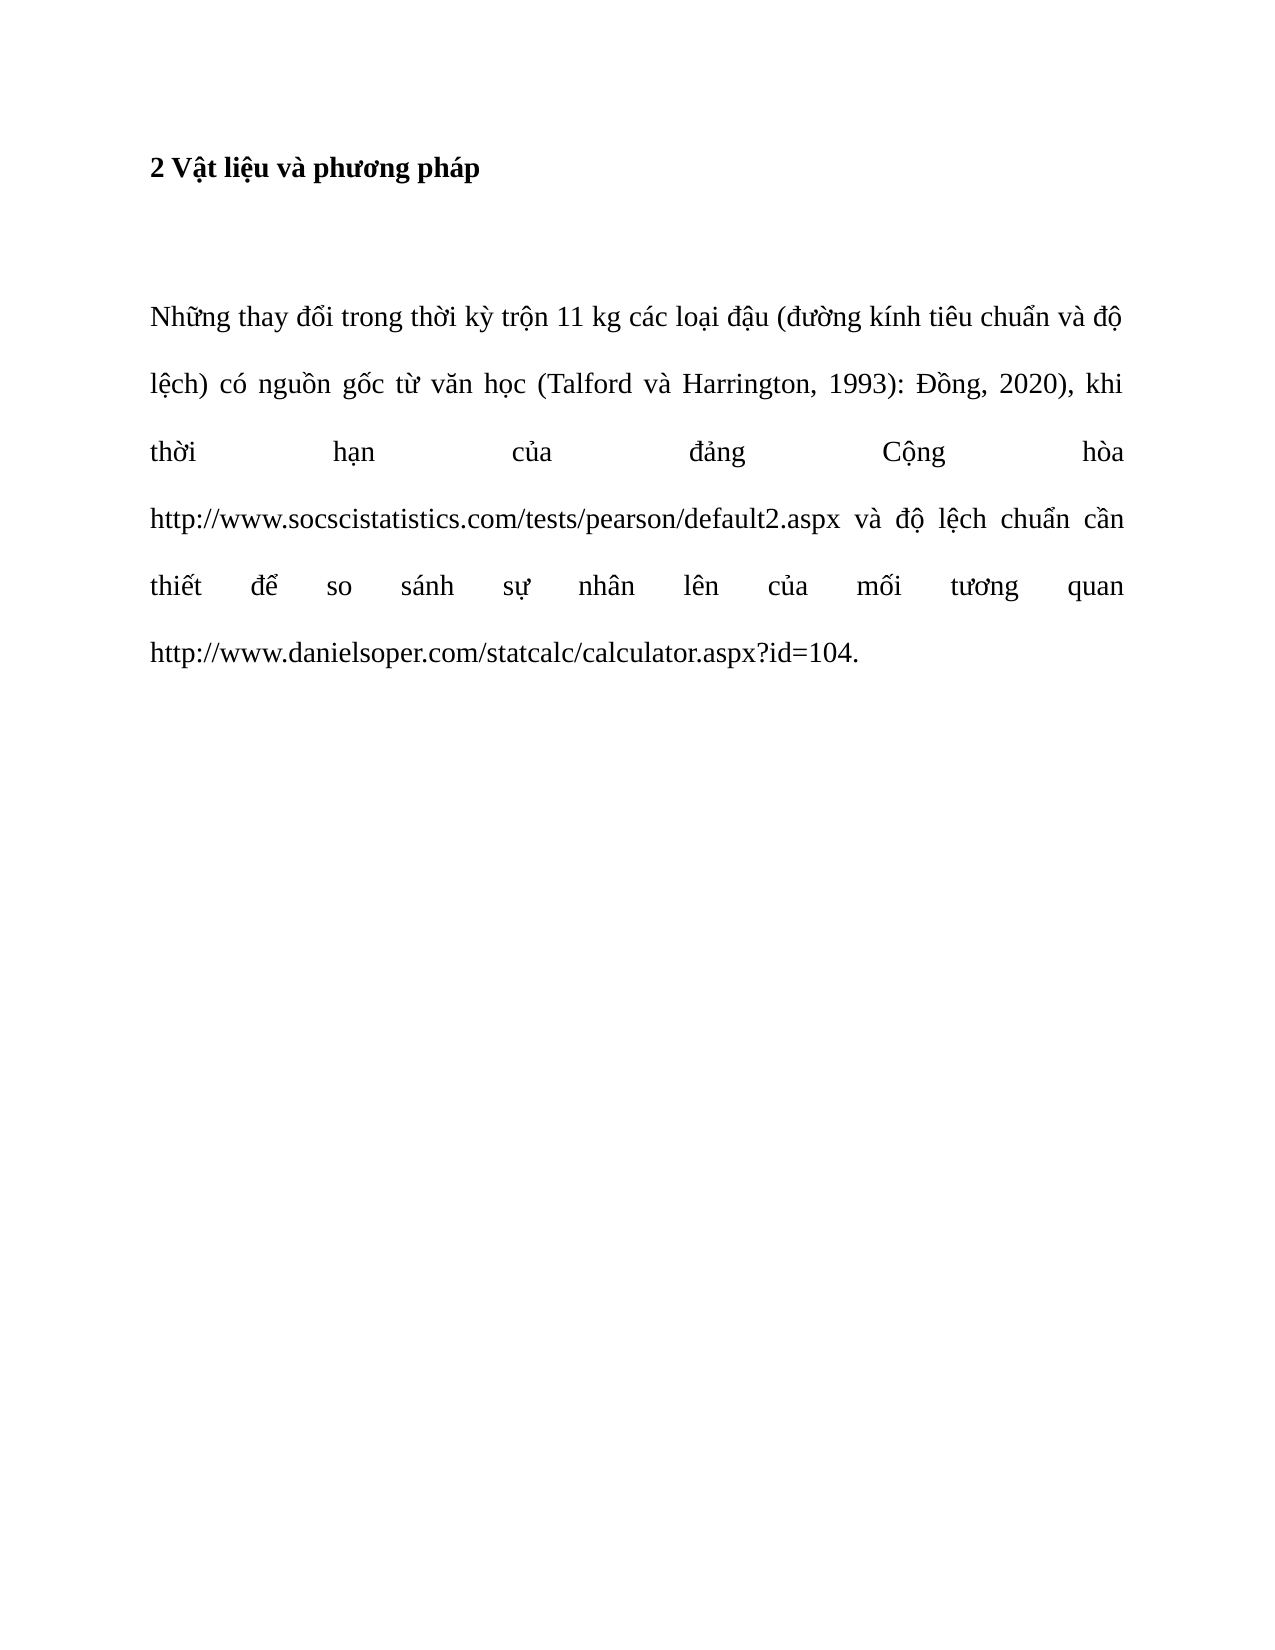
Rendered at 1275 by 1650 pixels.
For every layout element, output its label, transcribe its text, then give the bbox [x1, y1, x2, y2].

text 2 Vật liệu và phương pháp [150, 150, 1125, 183]
text Những thay đổi trong thời kỳ trộn 11 kg các loại đậu (đường kính tiêu chuẩn và độ lệch) có nguồn gốc từ văn học (Talford và Harrington, 1993): Đồng, 2020), khi thời hạn của đảng Cộng hòa http://www.socscistatistics.com/tests/pearson/default2.aspx và độ lệch chuẩn cần thiết để so sánh sự nhân lên của mối tương quan http://www.danielsoper.com/statcalc/calculator.aspx?id=104. [150, 299, 1125, 668]
